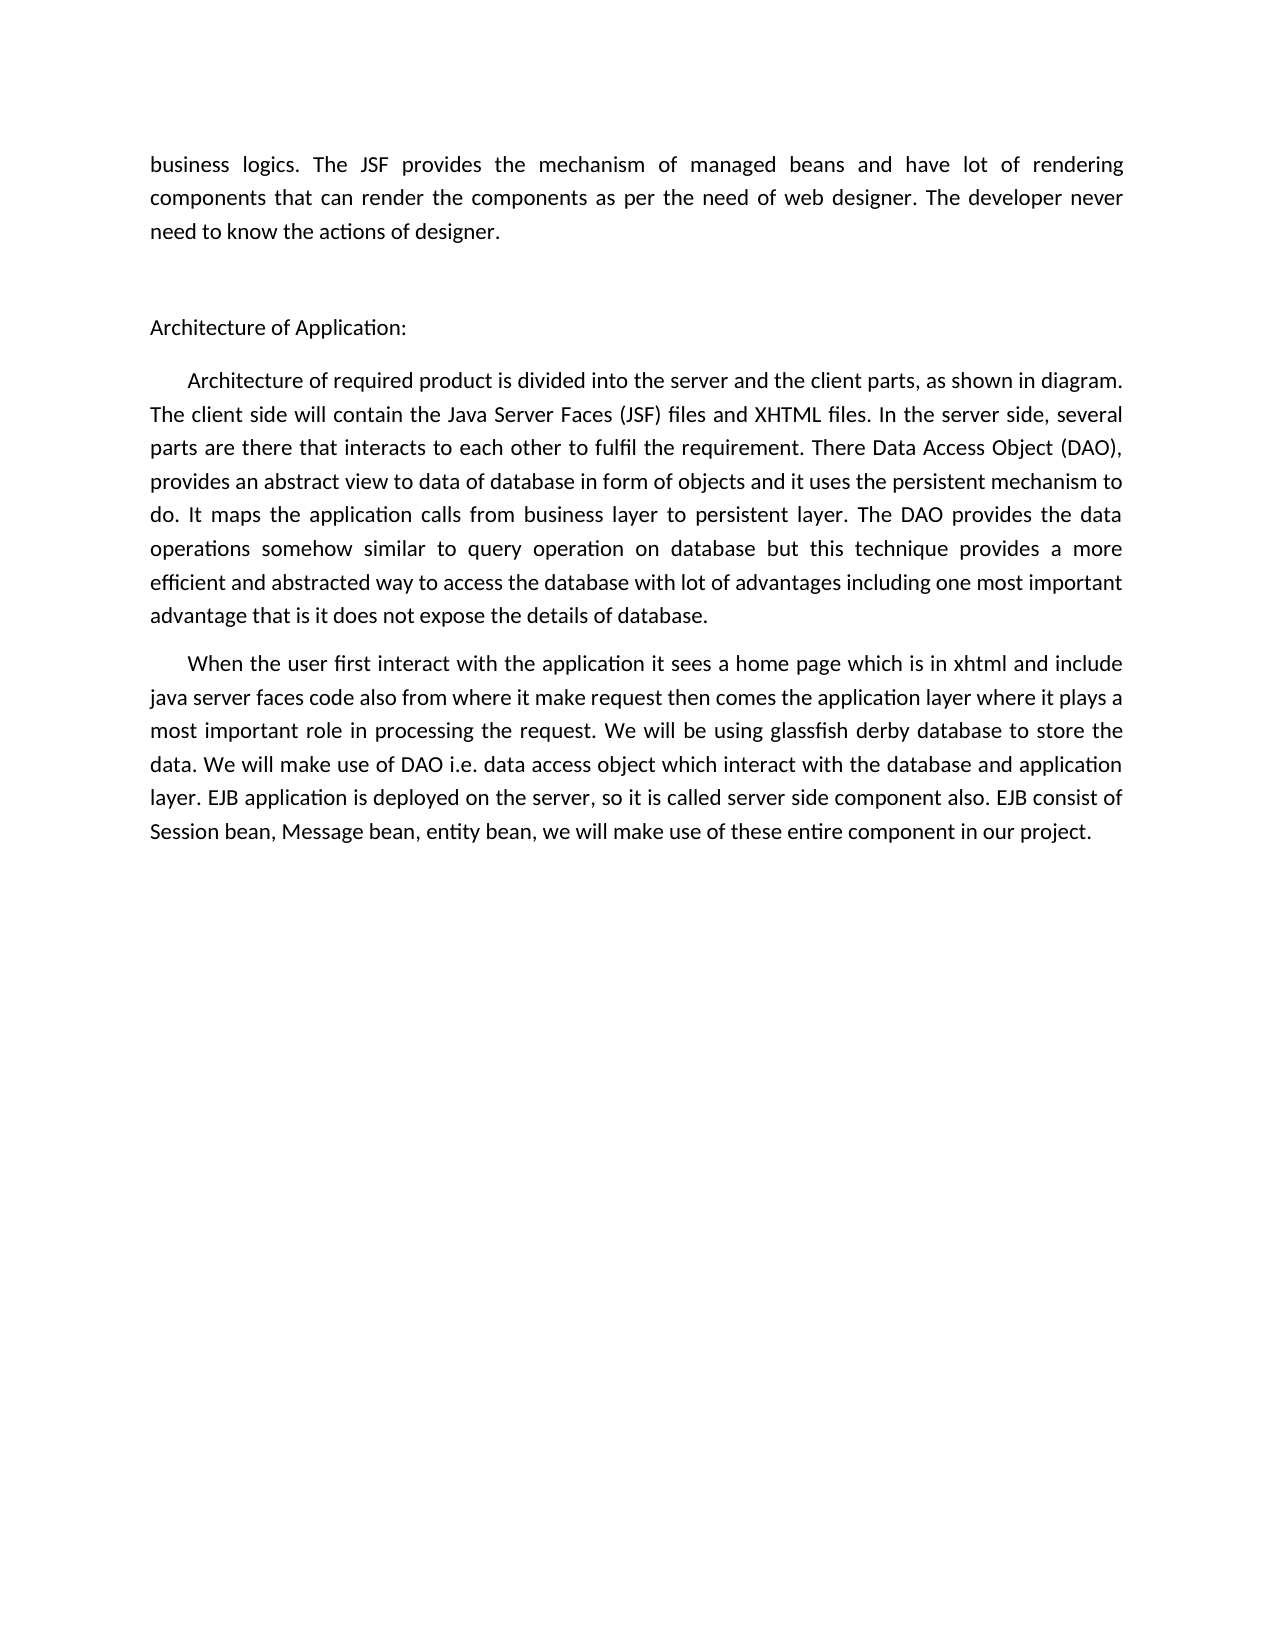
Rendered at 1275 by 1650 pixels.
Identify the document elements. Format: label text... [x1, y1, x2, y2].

text Architecture of required product is divided into the server and the client parts, as shown in diagram. The client side will contain the Java Server Faces (JSF) files and XHTML files. In the server side, several parts are there that interacts to each other to fulfil the requirement. There Data Access Object (DAO), provides an abstract view to data of database in form of objects and it uses the persistent mechanism to do. It maps the application calls from business layer to persistent layer. The DAO provides the data operations somehow similar to query operation on database but this technique provides a more efficient and abstracted way to access the database with lot of advantages including one most important advantage that is it does not expose the details of database. [150, 366, 1125, 629]
text Architecture of Application: [150, 313, 1125, 341]
text When the user first interact with the application it sees a home page which is in xhtml and include java server faces code also from where it make request then comes the application layer where it plays a most important role in processing the request. We will be using glassfish derby database to store the data. We will make use of DAO i.e. data access object which interact with the database and application layer. EJB application is deployed on the server, so it is called server side component also. EJB consist of Session bean, Message bean, entity bean, we will make use of these entire component in our project. [150, 649, 1125, 845]
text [150, 150, 1125, 245]
